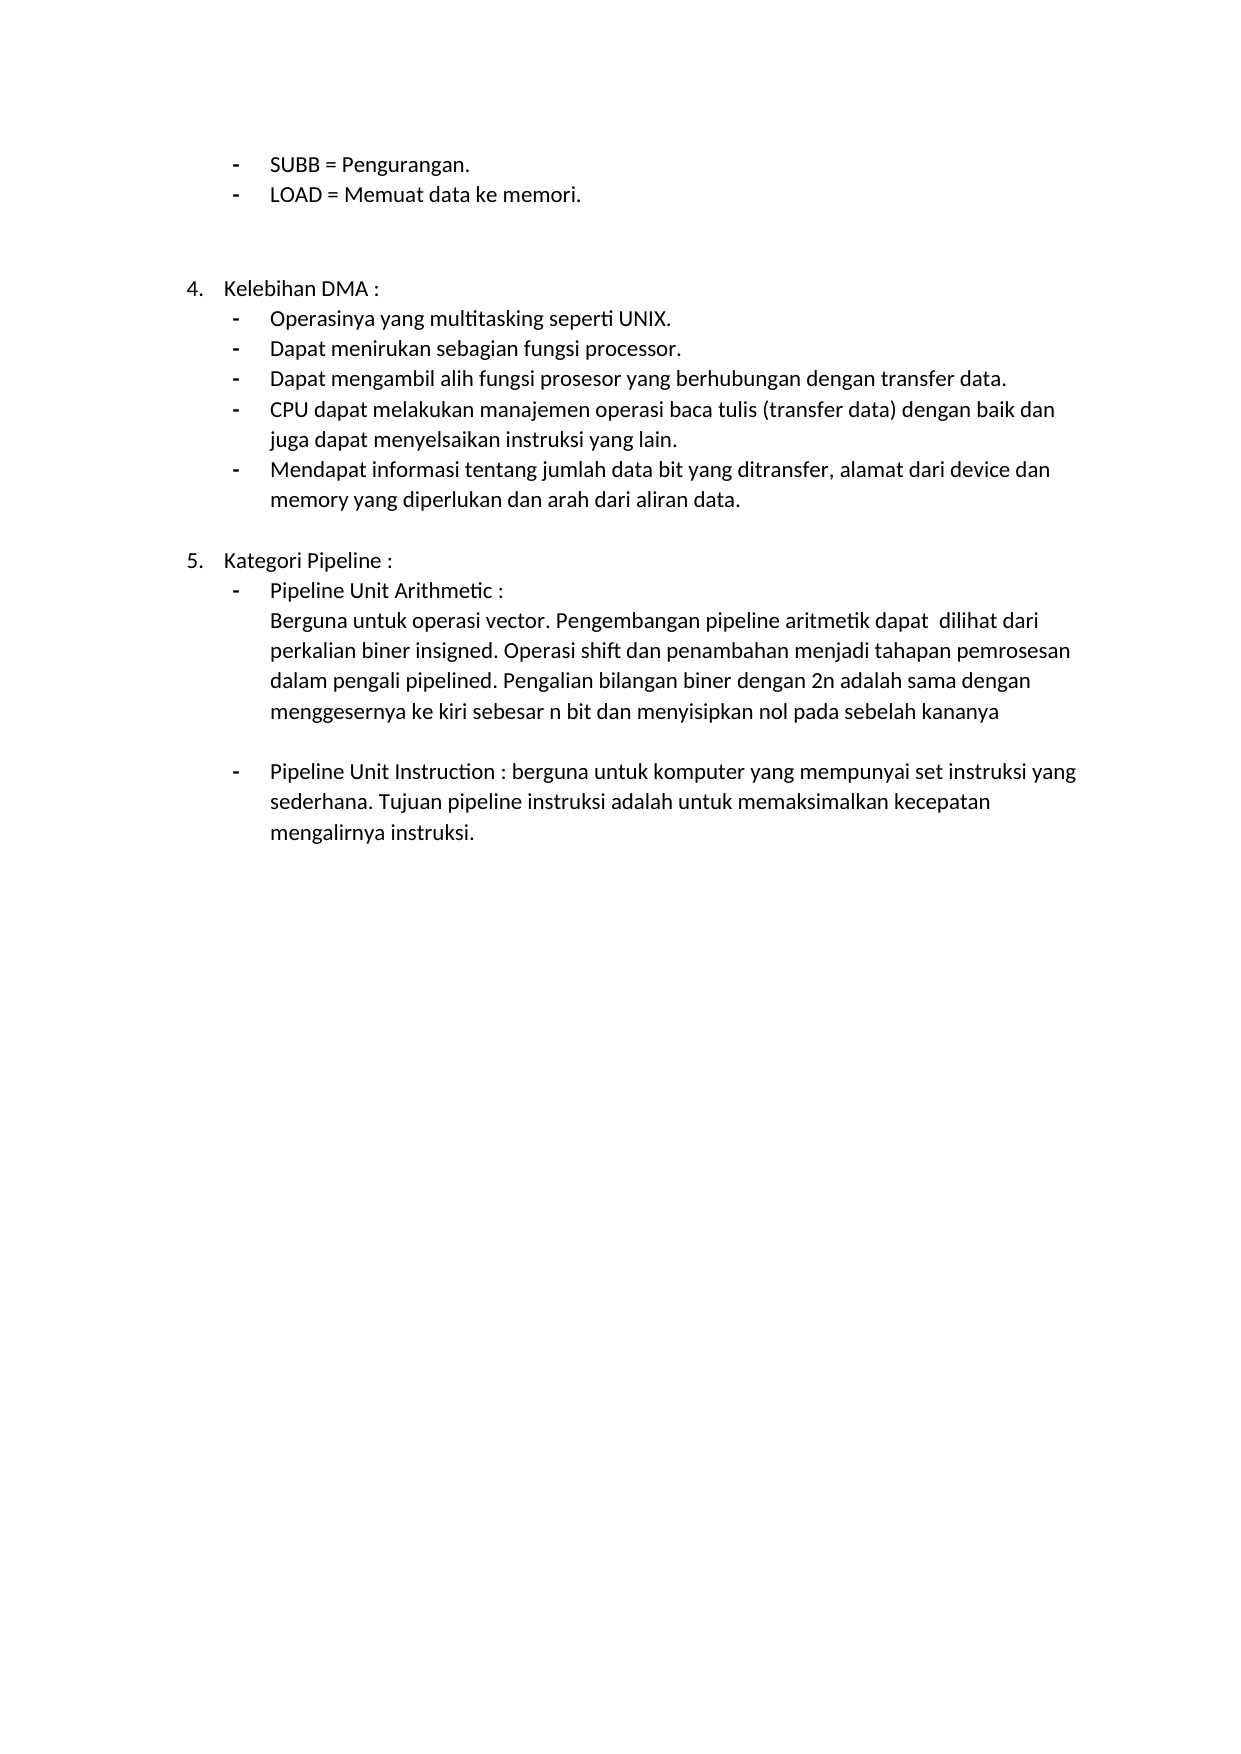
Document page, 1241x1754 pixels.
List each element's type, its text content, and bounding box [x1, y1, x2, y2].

list Dapat mengambil alih fungsi prosesor yang berhubungan dengan transfer data. [232, 364, 1090, 393]
list Kategori Pipeline : [186, 546, 1090, 574]
list SUBB = Pengurangan. [232, 150, 1090, 178]
list CPU dapat melakukan manajemen operasi baca tulis (transfer data) dengan baik dan juga dapat menyelsaikan instruksi yang lain. [232, 395, 1090, 453]
list Mendapat informasi tentang jumlah data bit yang ditransfer, alamat dari device dan memory yang diperlukan dan arah dari aliran data. [232, 455, 1090, 513]
list Pipeline Unit Instruction : berguna untuk komputer yang mempunyai set instruksi yang sederhana. Tujuan pipeline instruksi adalah untuk memaksimalkan kecepatan mengalirnya instruksi. [232, 757, 1090, 846]
list Operasinya yang multitasking seperti UNIX. [232, 304, 1090, 332]
list Pipeline Unit Arithmetic : [232, 576, 1090, 604]
list LOAD = Memuat data ke memori. [232, 180, 1090, 208]
list Kelebihan DMA : [186, 274, 1090, 302]
list Dapat menirukan sebagian fungsi processor. [232, 334, 1090, 362]
list Berguna untuk operasi vector. Pengembangan pipeline aritmetik dapat dilihat dari perkalian biner insigned. Operasi shift dan penambahan menjadi tahapan pemrosesan dalam pengali pipelined. Pengalian bilangan biner dengan 2n adalah sama dengan menggesernya ke kiri sebesar n bit dan menyisipkan nol pada sebelah kananya [270, 606, 1090, 725]
